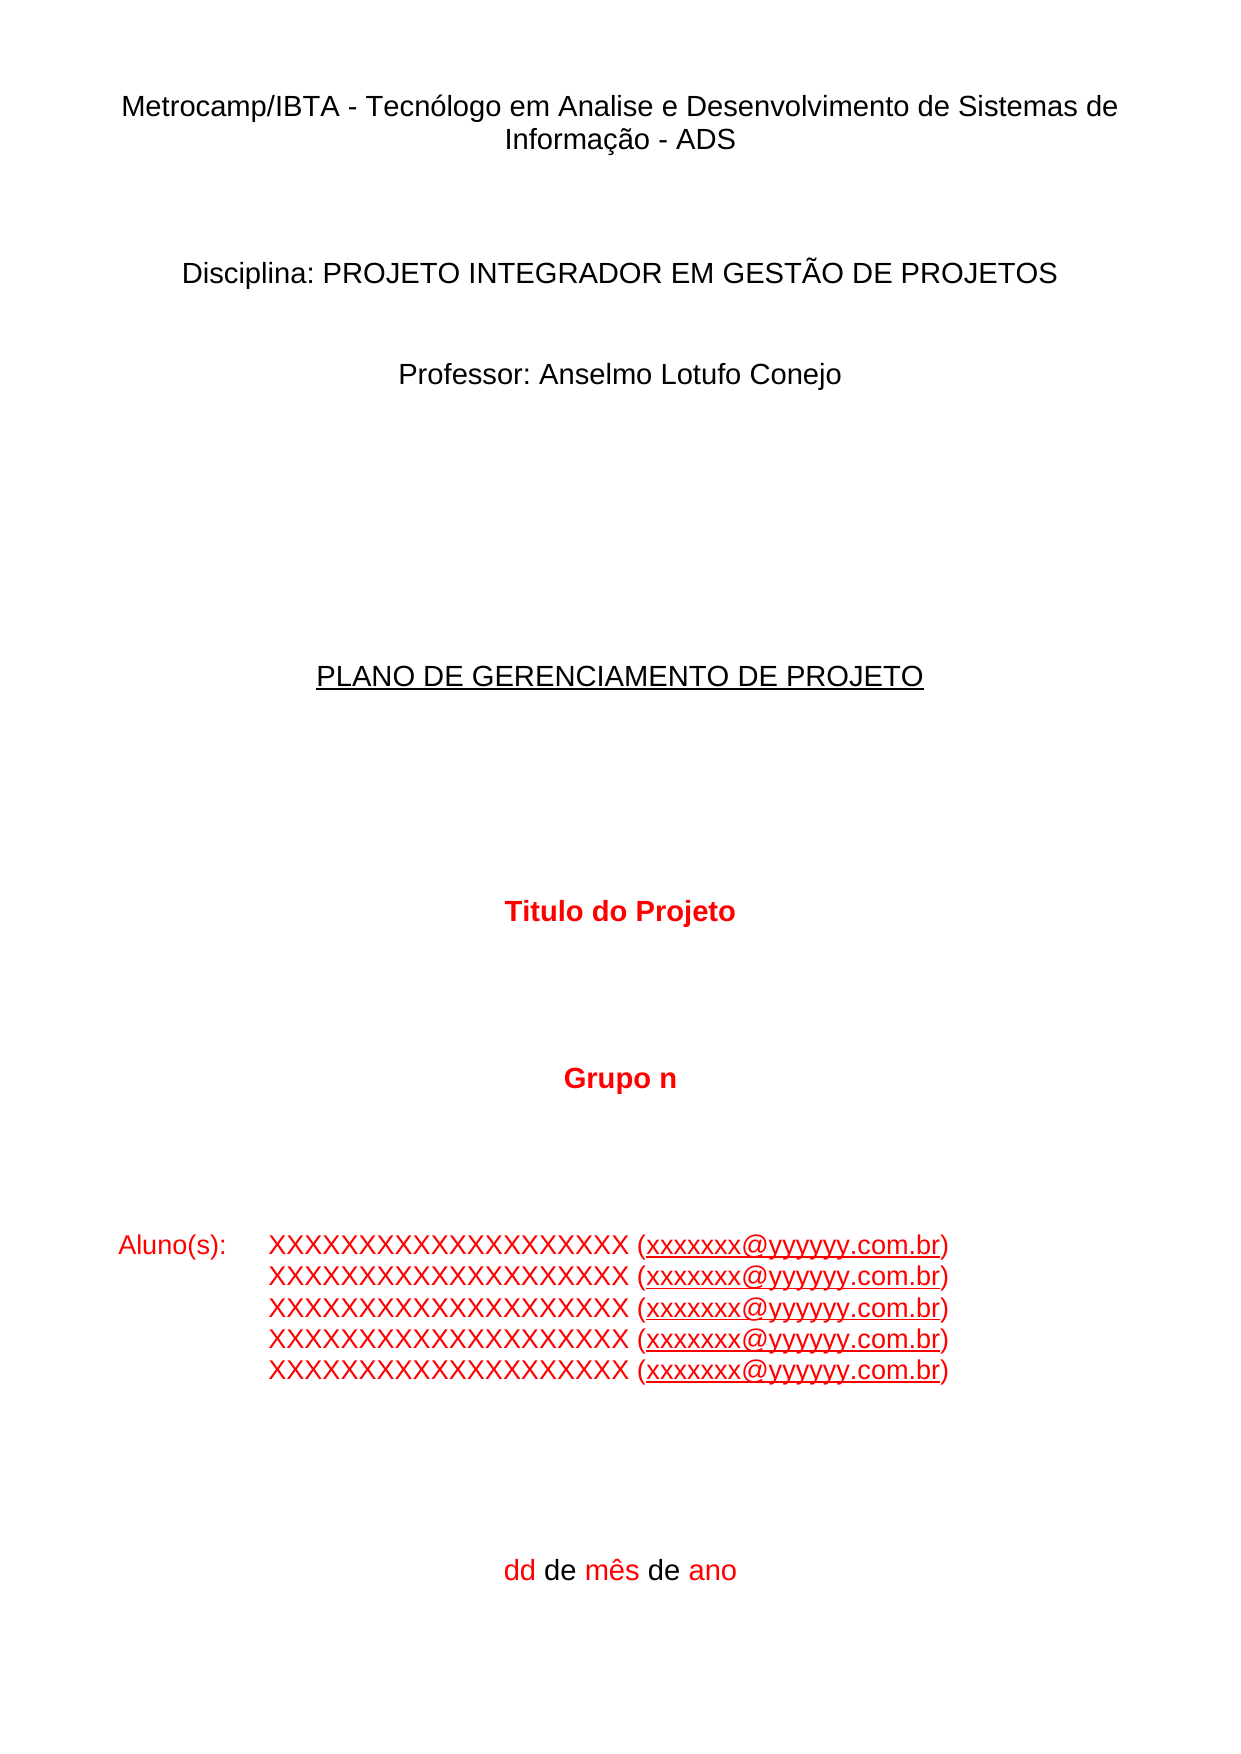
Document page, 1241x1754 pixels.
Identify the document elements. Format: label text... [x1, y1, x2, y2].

text XXXXXXXXXXXXXXXXXXXX (xxxxxxx@yyyyyy.com.br) [193, 1354, 1122, 1385]
text XXXXXXXXXXXXXXXXXXXX (xxxxxxx@yyyyyy.com.br) [193, 1292, 1122, 1323]
text Professor: Anselmo Lotufo Conejo [118, 357, 1122, 391]
text Disciplina: PROJETO INTEGRADOR EM GESTÃO DE PROJETOS [118, 256, 1122, 290]
text Grupo n [118, 1061, 1122, 1095]
text XXXXXXXXXXXXXXXXXXXX (xxxxxxx@yyyyyy.com.br) [193, 1260, 1122, 1292]
text XXXXXXXXXXXXXXXXXXXX (xxxxxxx@yyyyyy.com.br) [193, 1323, 1122, 1354]
text Metrocamp/IBTA - Tecnólogo em Analise e Desenvolvimento de Sistemas de Informação - ADS [118, 89, 1122, 156]
text Aluno(s): XXXXXXXXXXXXXXXXXXXX (xxxxxxx@yyyyyy.com.br) [118, 1229, 1122, 1260]
text PLANO DE GERENCIAMENTO DE PROJETO [118, 659, 1122, 692]
text Titulo do Projeto [118, 894, 1122, 927]
text dd de mês de ano [118, 1553, 1122, 1587]
